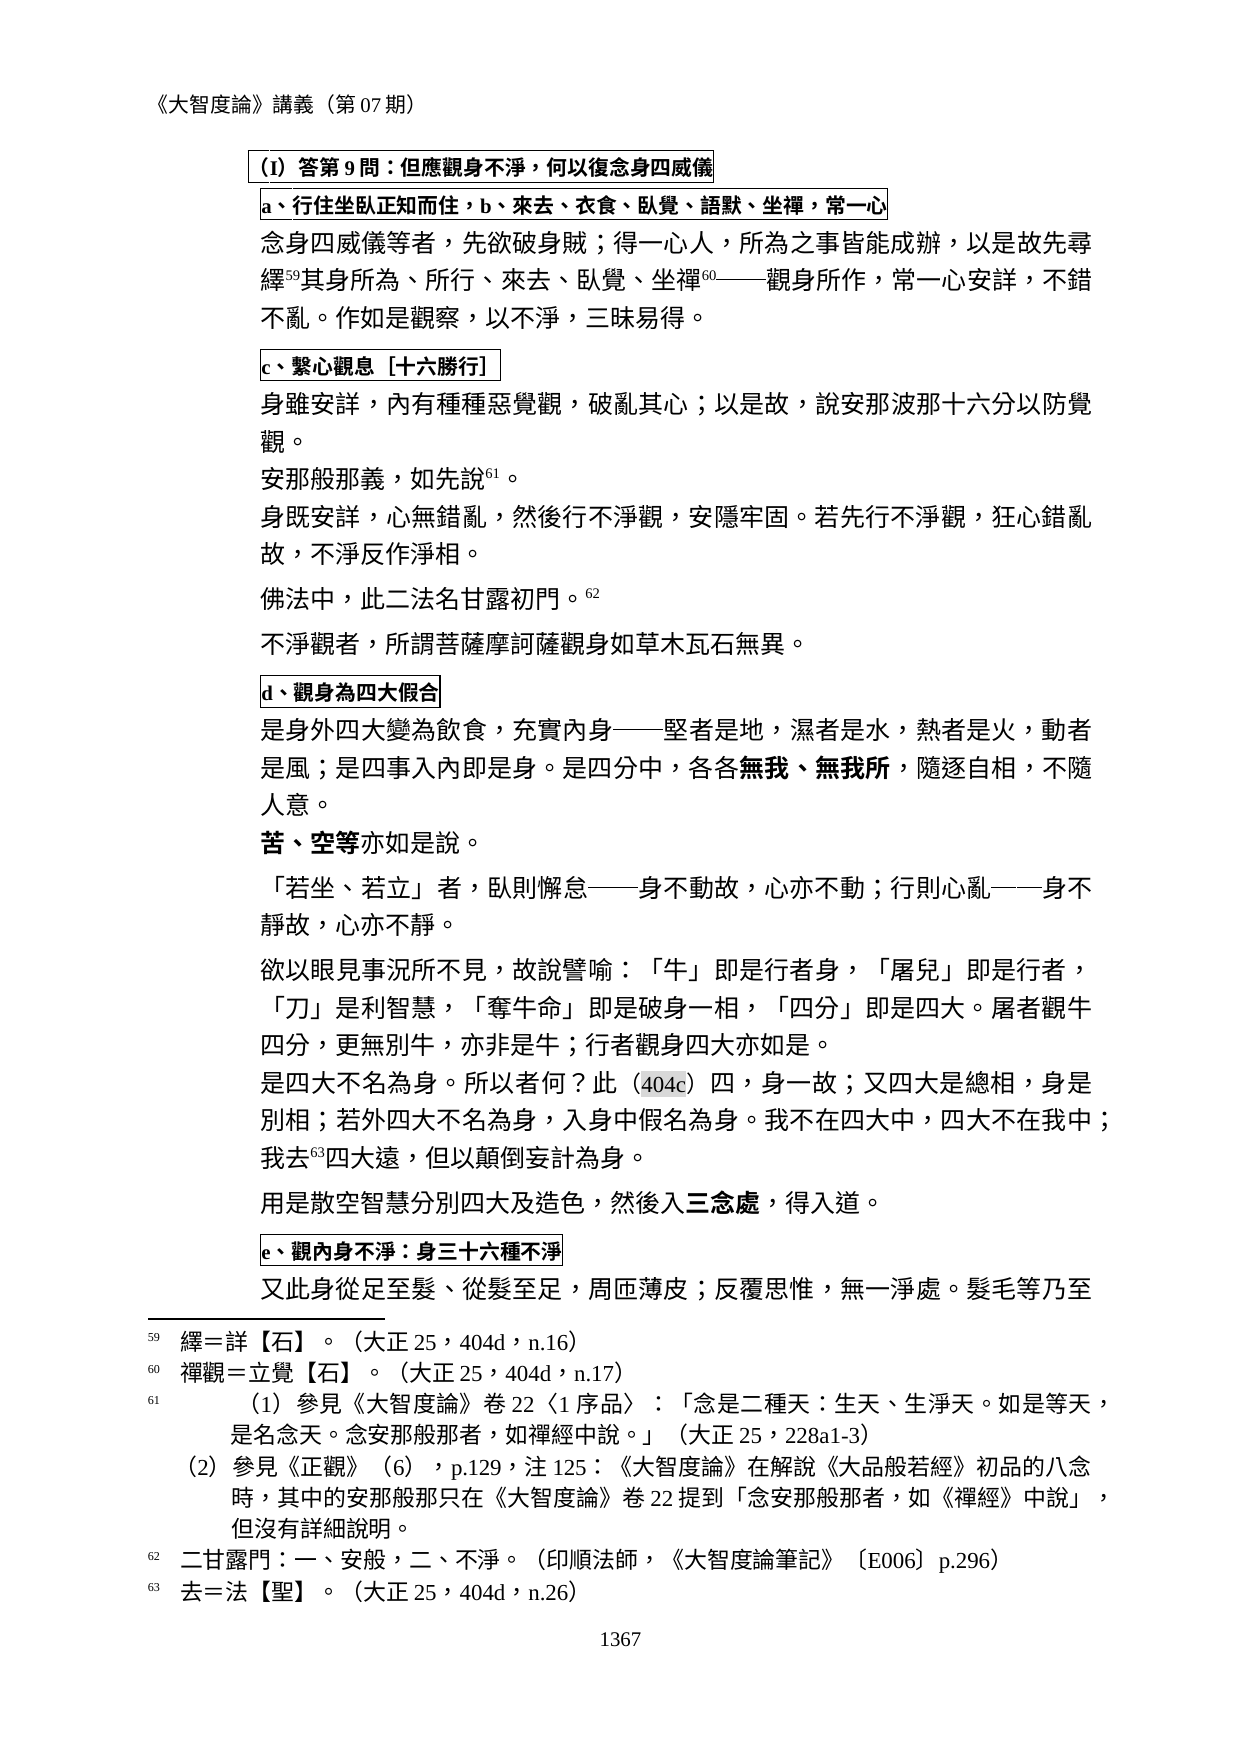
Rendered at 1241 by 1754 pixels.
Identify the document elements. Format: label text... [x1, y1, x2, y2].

text 身雖安詳，內有種種惡覺觀，破亂其心；以是故，說安那波那十六分以防覺觀。 [260, 384, 1092, 459]
text 是四大不名為身。所以者何？此（）四，身一故；又四大是總相，身是別相；若外四大不名為身，入身中假名為身。我不在四大中，四大不在我中；我去四大遠，但以顛倒妄計為身。 [260, 1063, 1092, 1175]
text c、繫心觀息［十六勝行］ [260, 346, 1092, 384]
text 安那般那義，如先說。 [260, 459, 1092, 496]
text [260, 1269, 1092, 1306]
text 念身四威儀等者，先欲破身賊；得一心人，所為之事皆能成辦，以是故先尋繹其身所為、所行、來去、臥覺、坐禪──觀身所作，常一心安詳，不錯不亂。作如是觀察，以不淨，三昧易得。 [260, 223, 1092, 335]
text d、觀身為四大假合 [260, 673, 1092, 710]
text 身既安詳，心無錯亂，然後行不淨觀，安隱牢固。若先行不淨觀，狂心錯亂故，不淨反作淨相。 [260, 496, 1092, 571]
text 欲以眼見事況所不見，故說譬喻：「牛」即是行者身，「屠兒」即是行者，「刀」是利智慧，「奪牛命」即是破身一相，「四分」即是四大。屠者觀牛四分，更無別牛，亦非是牛；行者觀身四大亦如是。 [260, 950, 1092, 1063]
text 佛法中，此二法名甘露初門。 [260, 579, 1092, 616]
text 用是散空智慧分別四大及造色，然後入三念處，得入道。 [260, 1183, 1092, 1220]
text 是身外四大變為飲食，充實內身──堅者是地，濕者是水，熱者是火，動者是風；是四事入內即是身。是四分中，各各無我、無我所，隨逐自相，不隨人意。 [260, 710, 1092, 823]
text 苦、空等亦如是說。 [260, 823, 1092, 860]
text a、行住坐臥正知而住，b、來去、衣食、臥覺、語默、坐禪，常一心 [260, 185, 1092, 223]
text （I）答第9問：但應觀身不淨，何以復念身四威儀 [248, 148, 1092, 185]
text 不淨觀者，所謂菩薩摩訶薩觀身如草木瓦石無異。 [260, 624, 1092, 661]
text e、觀內身不淨：身三十六種不淨 [260, 1231, 1092, 1269]
text 「若坐、若立」者，臥則懈怠──身不動故，心亦不動；行則心亂──身不靜故，心亦不靜。 [260, 868, 1092, 943]
